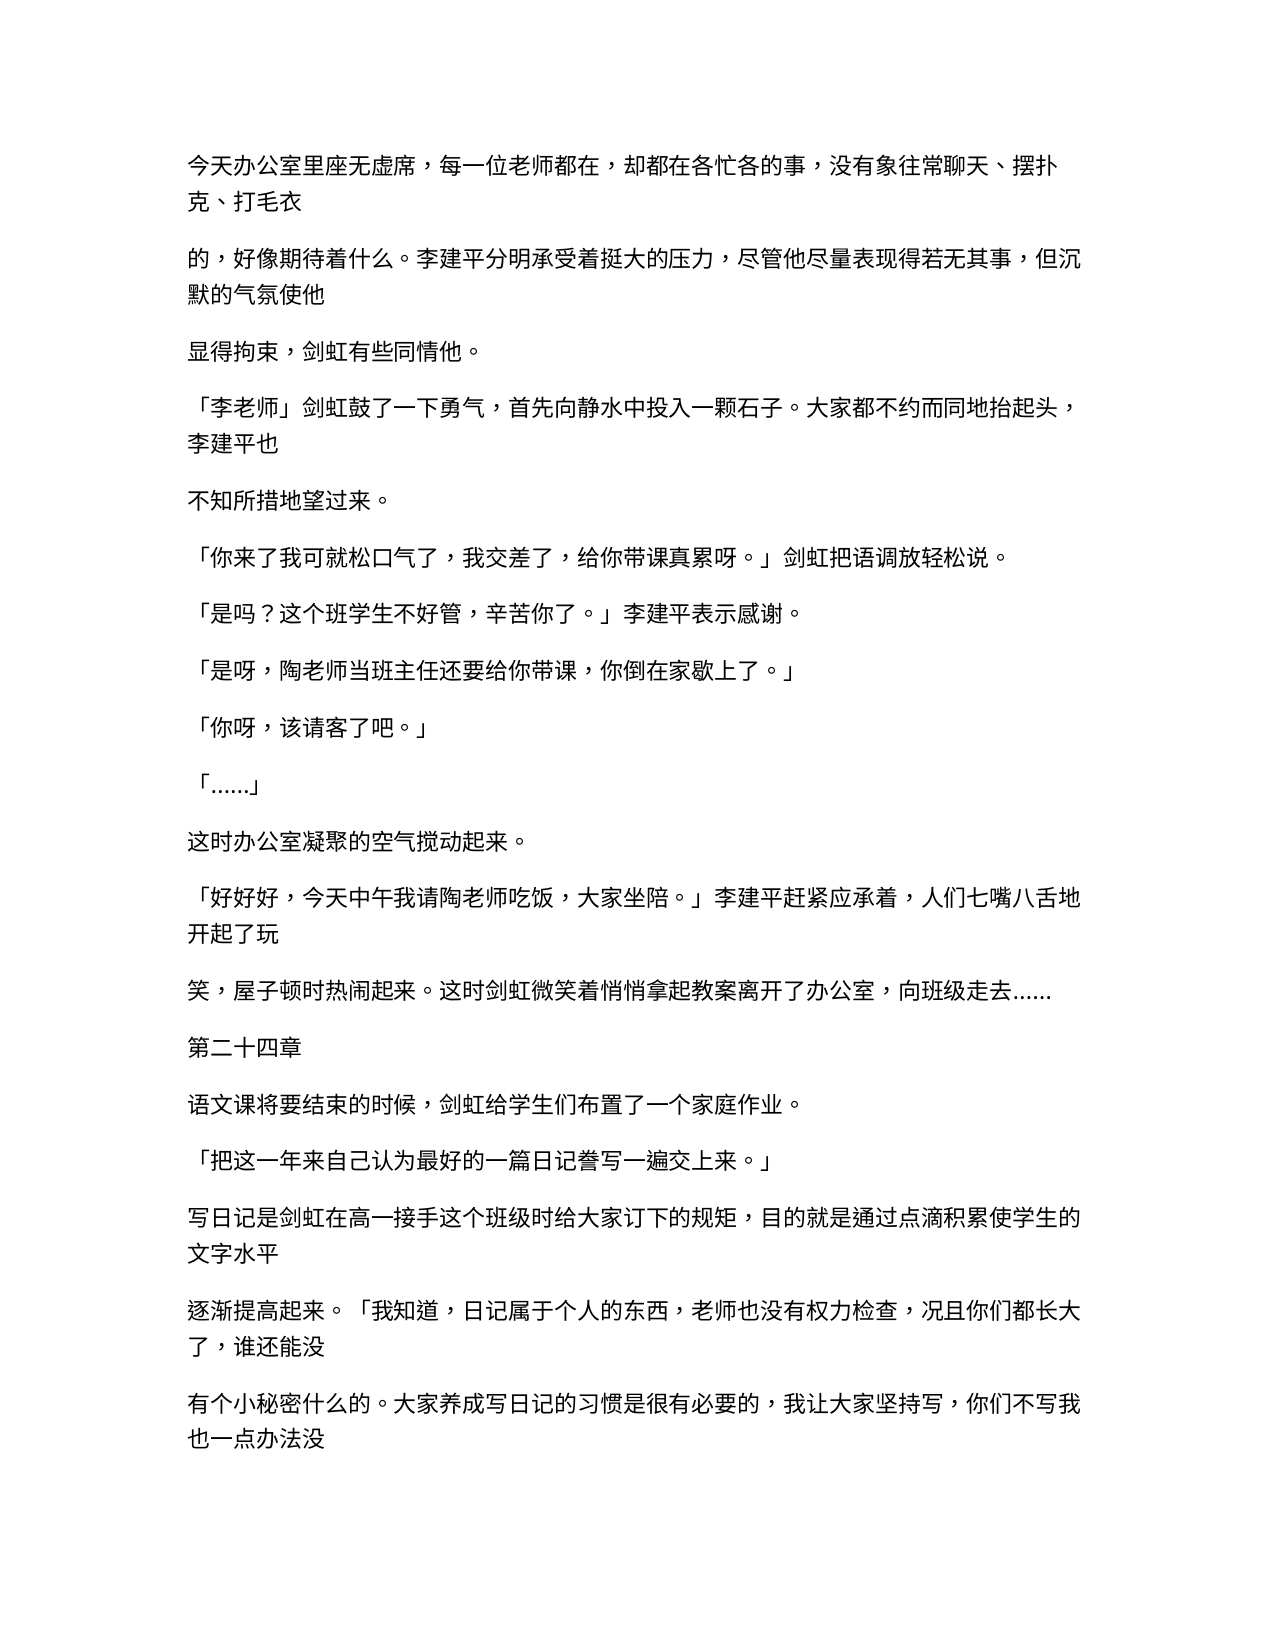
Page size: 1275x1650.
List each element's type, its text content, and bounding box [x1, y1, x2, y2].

text 「你呀，该请客了吧。」 [187, 712, 1087, 743]
text 「是呀，陶老师当班主任还要给你带课，你倒在家歇上了。」 [187, 655, 1087, 686]
text 「把这一年来自己认为最好的一篇日记誊写一遍交上来。」 [187, 1145, 1087, 1177]
text 不知所措地望过来。 [187, 485, 1087, 516]
text 逐渐提高起来。「我知道，日记属于个人的东西，老师也没有权力检查，况且你们都长大了，谁还能没 [187, 1295, 1087, 1362]
text 第二十四章 [187, 1032, 1087, 1063]
text 「李老师」剑虹鼓了一下勇气，首先向静水中投入一颗石子。大家都不约而同地抬起头，李建平也 [187, 392, 1087, 459]
text 写日记是剑虹在高一接手这个班级时给大家订下的规矩，目的就是通过点滴积累使学生的文字水平 [187, 1202, 1087, 1269]
text 「好好好，今天中午我请陶老师吃饭，大家坐陪。」李建平赶紧应承着，人们七嘴八舌地开起了玩 [187, 882, 1087, 949]
text 语文课将要结束的时候，剑虹给学生们布置了一个家庭作业。 [187, 1088, 1087, 1120]
text 笑，屋子顿时热闹起来。这时剑虹微笑着悄悄拿起教案离开了办公室，向班级走去…… [187, 975, 1087, 1006]
text 「是吗？这个班学生不好管，辛苦你了。」李建平表示感谢。 [187, 598, 1087, 630]
text 「你来了我可就松口气了，我交差了，给你带课真累呀。」剑虹把语调放轻松说。 [187, 542, 1087, 573]
text 显得拘束，剑虹有些同情他。 [187, 335, 1087, 367]
text 的，好像期待着什么。李建平分明承受着挺大的压力，尽管他尽量表现得若无其事，但沉默的气氛使他 [187, 243, 1087, 310]
text 今天办公室里座无虚席，每一位老师都在，却都在各忙各的事，没有象往常聊天、摆扑克、打毛衣 [187, 150, 1087, 217]
text 有个小秘密什么的。大家养成写日记的习惯是很有必要的，我让大家坚持写，你们不写我也一点办法没 [187, 1387, 1087, 1455]
text 「……」 [187, 769, 1087, 800]
text 这时办公室凝聚的空气搅动起来。 [187, 826, 1087, 857]
